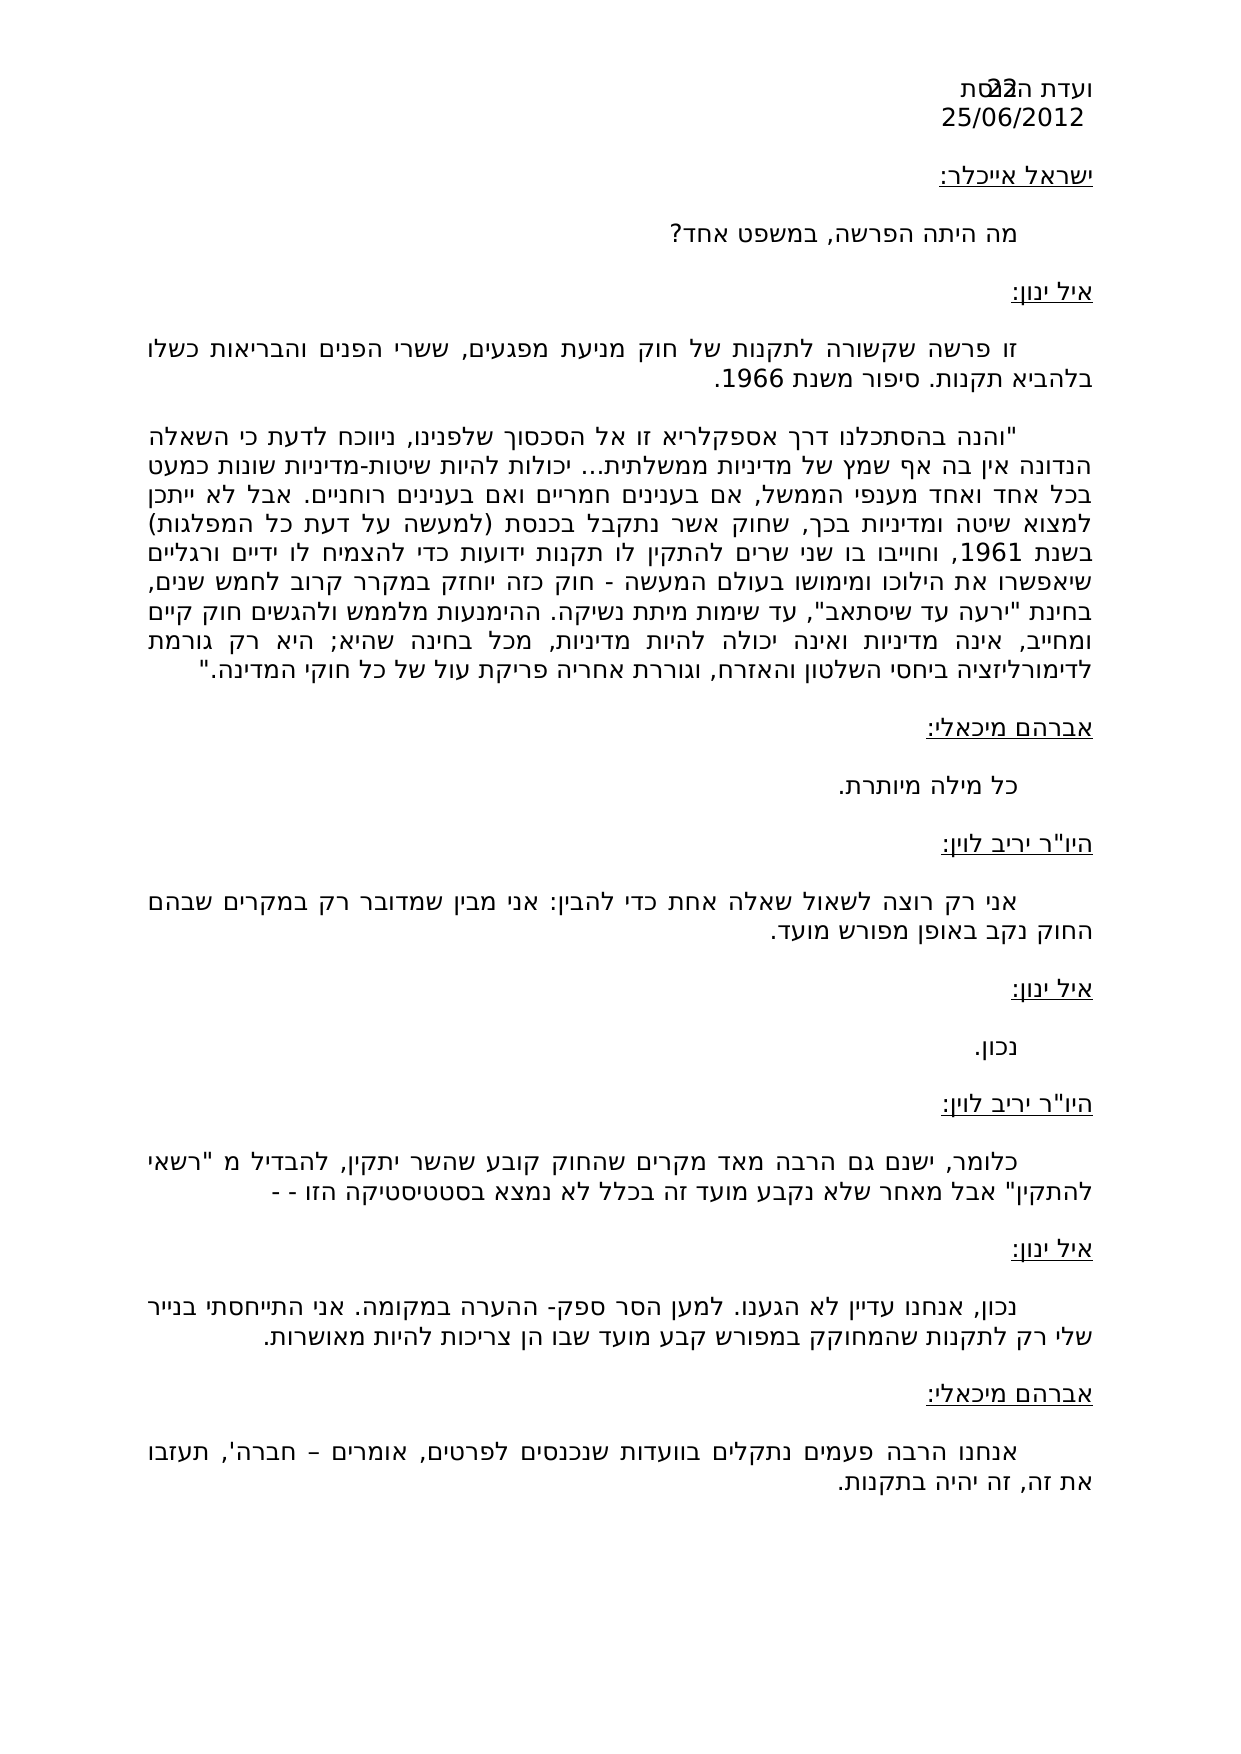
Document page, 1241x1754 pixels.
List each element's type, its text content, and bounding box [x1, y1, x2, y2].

text היו"ר יריב לוין: [147, 829, 1093, 858]
text ישראל אייכלר: [147, 161, 1093, 190]
text היו"ר יריב לוין: [147, 1090, 1093, 1119]
text מה היתה הפרשה, במשפט אחד? [147, 219, 1093, 248]
text "והנה בהסתכלנו דרך אספקלריא זו אל הסכסוך שלפנינו, ניווכח לדעת כי השאלה הנדונה אין בה אף שמץ של מדיניות ממשלתית... יכולות להיות שיטות-מדיניות שונות כמעט בכל אחד ואחד מענפי הממשל, אם בענינים חמריים ואם בענינים רוחניים. אבל לא ייתכן למצוא שיטה ומדיניות בכך, שחוק אשר נתקבל בכנסת (למעשה על דעת כל המפלגות) בשנת 1961, וחוייבו בו שני שרים להתקין לו תקנות ידועות כדי להצמיח לו ידיים ורגליים שיאפשרו את הילוכו ומימושו בעולם המעשה - חוק כזה יוחזק במקרר קרוב לחמש שנים, בחינת "ירעה עד שיסתאב", עד שימות מיתת נשיקה. ההימנעות מלממש ולהגשים חוק קיים ומחייב, אינה מדיניות ואינה יכולה להיות מדיניות, מכל בחינה שהיא; היא רק גורמת לדימורליזציה ביחסי השלטון והאזרח, וגוררת אחריה פריקת עול של כל חוקי המדינה." [147, 422, 1093, 684]
text נכון. [147, 1032, 1093, 1061]
text איל ינון: [147, 277, 1093, 306]
text אברהם מיכאלי: [147, 1380, 1093, 1409]
text נכון, אנחנו עדיין לא הגענו. למען הסר ספק- ההערה במקומה. אני התייחסתי בנייר שלי רק לתקנות שהמחוקק במפורש קבע מועד שבו הן צריכות להיות מאושרות. [147, 1293, 1093, 1351]
text אברהם מיכאלי: [147, 713, 1093, 742]
text כל מילה מיותרת. [147, 771, 1093, 800]
text כלומר, ישנם גם הרבה מאד מקרים שהחוק קובע שהשר יתקין, להבדיל מ "רשאי להתקין" אבל מאחר שלא נקבע מועד זה בכלל לא נמצא בסטטיסטיקה הזו - - [147, 1148, 1093, 1206]
text איל ינון: [147, 1235, 1093, 1264]
text איל ינון: [147, 974, 1093, 1003]
text אני רק רוצה לשאול שאלה אחת כדי להבין: אני מבין שמדובר רק במקרים שבהם החוק נקב באופן מפורש מועד. [147, 887, 1093, 945]
text אנחנו הרבה פעמים נתקלים בוועדות שנכנסים לפרטים, אומרים – חברה', תעזבו את זה, זה יהיה בתקנות. [147, 1438, 1093, 1496]
text זו פרשה שקשורה לתקנות של חוק מניעת מפגעים, ששרי הפנים והבריאות כשלו בלהביא תקנות. סיפור משנת 1966. [147, 335, 1093, 393]
